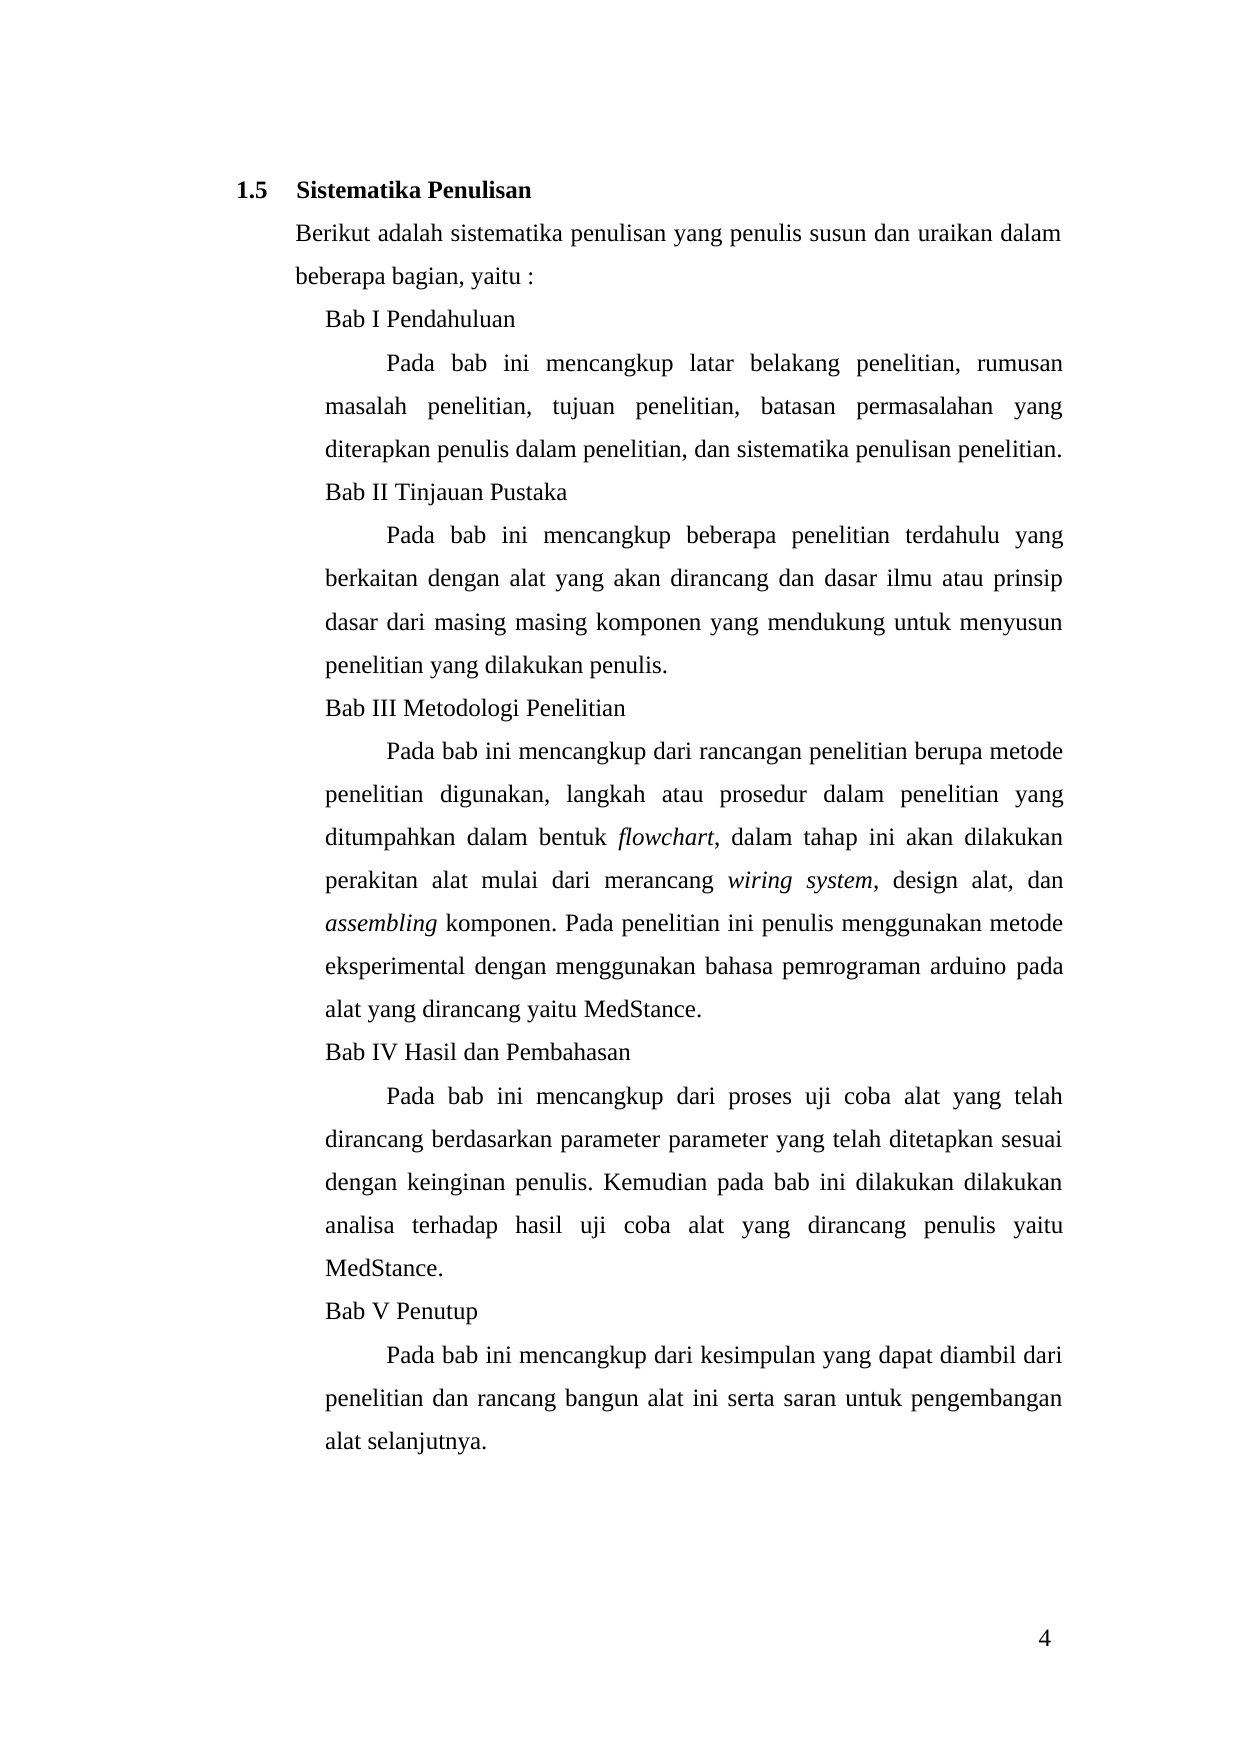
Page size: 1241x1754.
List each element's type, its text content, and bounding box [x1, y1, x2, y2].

subtitle Sistematika Penulisan [236, 175, 1196, 204]
text Pada bab ini mencangkup dari kesimpulan yang dapat diambil dari penelitian dan rancang bangun alat ini serta saran untuk pengembangan alat selanjutnya. [325, 1340, 1063, 1455]
text Bab III Metodologi Penelitian [325, 693, 1196, 722]
text Pada bab ini mencangkup dari proses uji coba alat yang telah dirancang berdasarkan parameter parameter yang telah ditetapkan sesuai dengan keinginan penulis. Kemudian pada bab ini dilakukan dilakukan analisa terhadap hasil uji coba alat yang dirancang penulis yaitu MedStance. [325, 1081, 1063, 1282]
text Bab IV Hasil dan Pembahasan [325, 1038, 1196, 1066]
text Bab V Penutup [325, 1296, 1196, 1325]
text Pada bab ini mencangkup latar belakang penelitian, rumusan masalah penelitian, tujuan penelitian, batasan permasalahan yang diterapkan penulis dalam penelitian, dan sistematika penulisan penelitian. Bab II Tinjauan Pustaka [325, 348, 1063, 506]
text Pada bab ini mencangkup beberapa penelitian terdahulu yang berkaitan dengan alat yang akan dirancang dan dasar ilmu atau prinsip dasar dari masing masing komponen yang mendukung untuk menyusun penelitian yang dilakukan penulis. [325, 520, 1063, 678]
text Pada bab ini mencangkup dari rancangan penelitian berupa metode penelitian digunakan, langkah atau prosedur dalam penelitian yang ditumpahkan dalam bentuk flowchart, dalam tahap ini akan dilakukan perakitan alat mulai dari merancang wiring system, design alat, dan assembling komponen. Pada penelitian ini penulis menggunakan metode eksperimental dengan menggunakan bahasa pemrograman arduino pada alat yang dirancang yaitu MedStance. [325, 736, 1063, 1023]
text Berikut adalah sistematika penulisan yang penulis susun dan uraikan dalam beberapa bagian, yaitu : [295, 218, 1063, 290]
text Bab I Pendahuluan [325, 304, 1196, 333]
